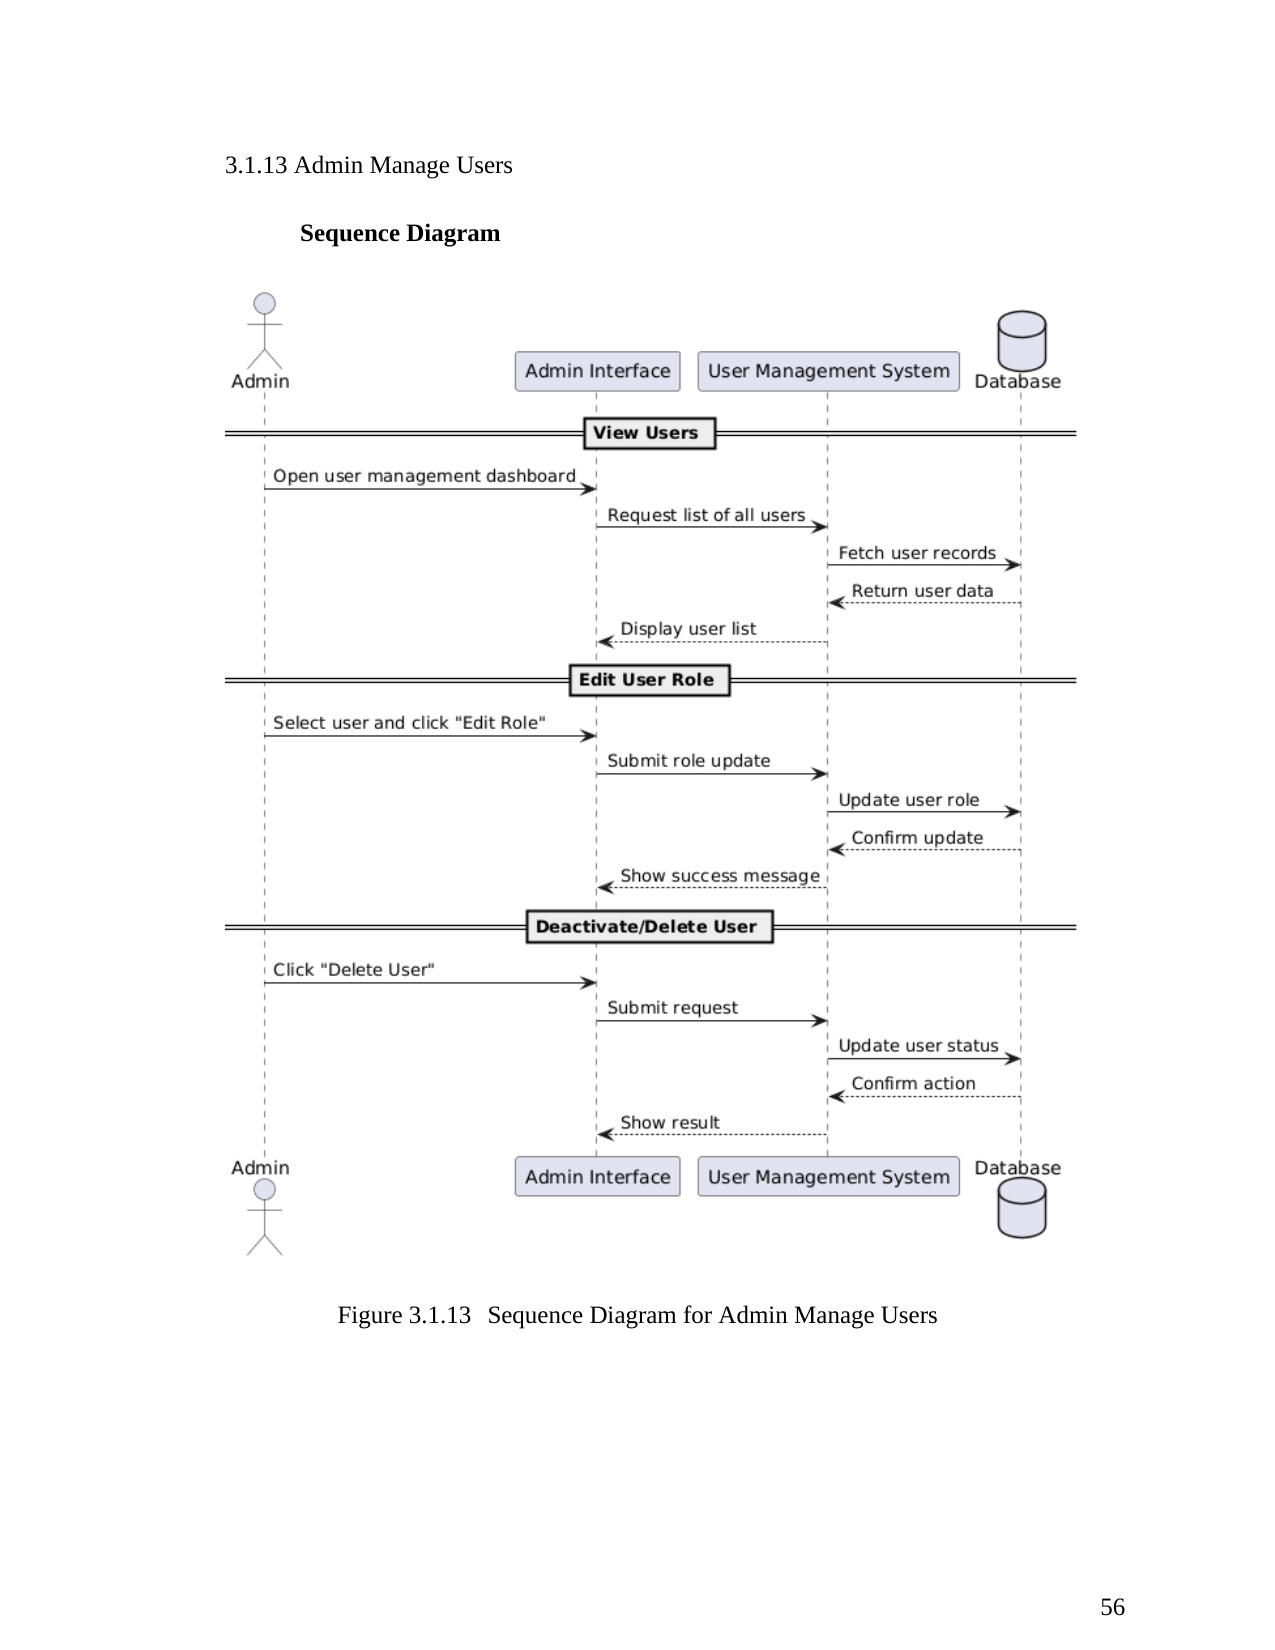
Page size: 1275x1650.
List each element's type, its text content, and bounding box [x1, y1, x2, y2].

text 3.1.13 Admin Manage Users [225, 150, 1125, 179]
picture [225, 286, 1083, 1262]
text Figure 3.1.13 Sequence Diagram for Admin Manage Users [150, 1301, 1125, 1329]
text Sequence Diagram [225, 218, 1125, 247]
